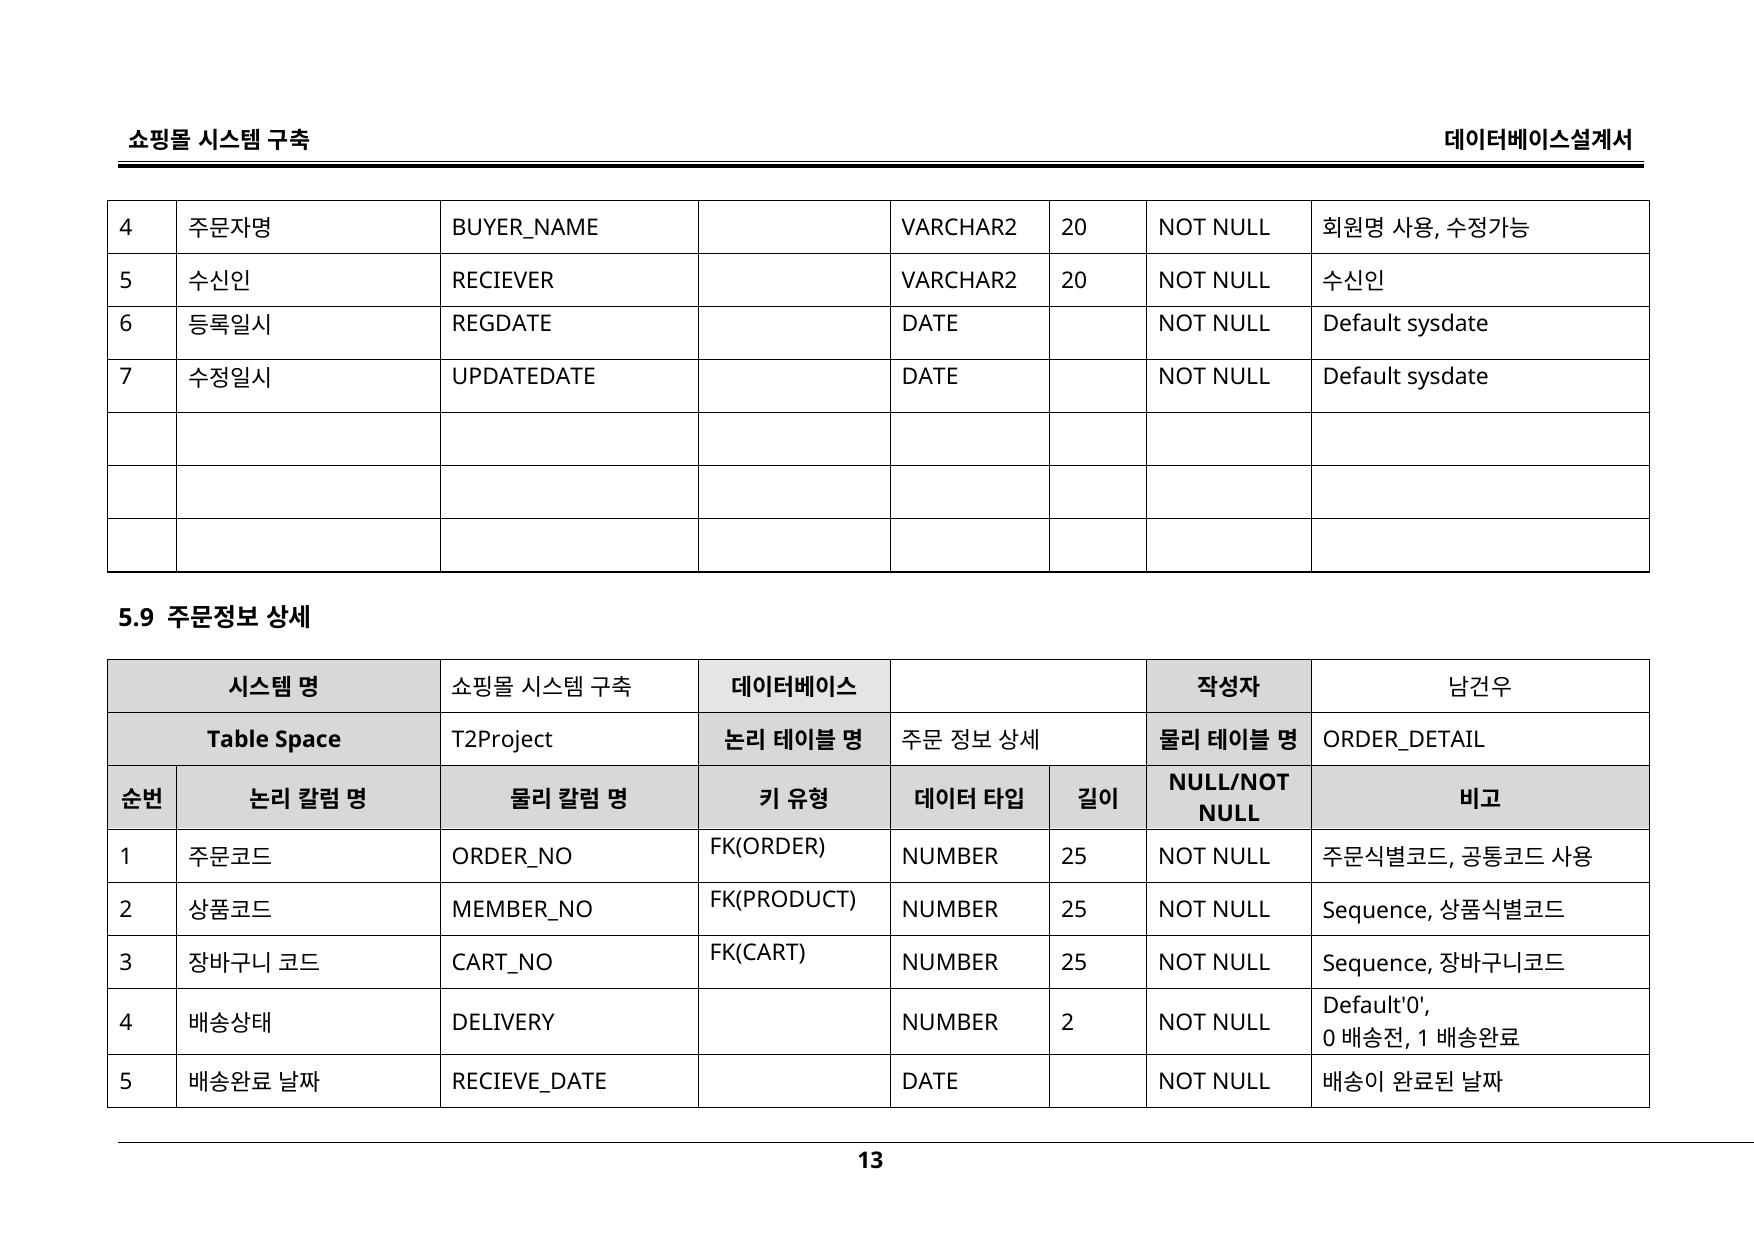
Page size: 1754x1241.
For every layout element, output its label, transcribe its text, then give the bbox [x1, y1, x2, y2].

table_cell 비고 [1312, 766, 1649, 828]
table_cell 배송완료 날짜 [177, 1055, 440, 1107]
table_cell FK(PRODUCT) [699, 883, 890, 935]
table_cell [441, 519, 698, 571]
table_cell [699, 307, 890, 359]
table_cell 7 [108, 360, 176, 412]
table_cell Default'0', 0 배송전, 1 배송완료 [1312, 989, 1649, 1053]
table_cell BUYER_NAME [441, 201, 698, 253]
table_cell DATE [891, 360, 1049, 412]
table_cell [891, 519, 1049, 571]
table_cell [699, 989, 890, 1053]
table_cell 25 [1050, 936, 1146, 988]
table_cell [891, 466, 1049, 518]
table_cell 주문 정보 상세 [891, 713, 1146, 765]
table_cell FK(CART) [699, 936, 890, 988]
table_cell [1312, 413, 1649, 465]
table_cell NOT NULL [1147, 830, 1311, 882]
table_cell 1 [108, 830, 176, 882]
table_cell 키 유형 [699, 766, 890, 828]
table_cell 등록일시 [177, 307, 440, 359]
table_cell [177, 519, 440, 571]
table_cell NUMBER [891, 936, 1049, 988]
table_cell 5 [108, 1055, 176, 1107]
table_cell NOT NULL [1147, 989, 1311, 1053]
table_cell NOT NULL [1147, 254, 1311, 306]
table_cell 물리 테이블 명 [1147, 713, 1311, 765]
table_cell NULL/NOT NULL [1147, 766, 1311, 828]
table_cell 길이 [1050, 766, 1146, 828]
table_cell 배송이 완료된 날짜 [1312, 1055, 1649, 1107]
table_cell [177, 413, 440, 465]
table_cell [1050, 413, 1146, 465]
table_header 남건우 [1312, 660, 1649, 712]
table_cell Sequence, 상품식별코드 [1312, 883, 1649, 935]
table_cell [1147, 519, 1311, 571]
table_cell NOT NULL [1147, 883, 1311, 935]
table_cell CART_NO [441, 936, 698, 988]
table_cell Default sysdate [1312, 360, 1649, 412]
subtitle 주문정보 상세 [118, 597, 1577, 634]
table_cell [108, 466, 176, 518]
table_cell [177, 466, 440, 518]
table_cell ORDER_NO [441, 830, 698, 882]
table_cell NOT NULL [1147, 201, 1311, 253]
table_cell 장바구니 코드 [177, 936, 440, 988]
table_cell 4 [108, 989, 176, 1053]
table_cell FK(ORDER) [699, 830, 890, 882]
table_cell 25 [1050, 830, 1146, 882]
table_cell [1050, 519, 1146, 571]
table_cell [1050, 307, 1146, 359]
table_cell 주문자명 [177, 201, 440, 253]
table_cell 상품코드 [177, 883, 440, 935]
table_cell [1050, 360, 1146, 412]
table_header 작성자 [1147, 660, 1311, 712]
table_cell 순번 [108, 766, 176, 828]
table_cell DATE [891, 1055, 1049, 1107]
table_cell RECIEVER [441, 254, 698, 306]
table_cell 논리 칼럼 명 [177, 766, 440, 828]
table_cell 배송상태 [177, 989, 440, 1053]
table_cell [891, 413, 1049, 465]
table_cell 수신인 [1312, 254, 1649, 306]
table_cell [699, 519, 890, 571]
table_cell 논리 테이블 명 [699, 713, 890, 765]
table_cell [699, 466, 890, 518]
table_cell NUMBER [891, 989, 1049, 1053]
table_cell 회원명 사용, 수정가능 [1312, 201, 1649, 253]
table_cell [108, 519, 176, 571]
table_cell [108, 413, 176, 465]
table_header 데이터베이스 [699, 660, 890, 712]
table_cell 2 [108, 883, 176, 935]
table_cell [441, 413, 698, 465]
table_cell REGDATE [441, 307, 698, 359]
table_cell 6 [108, 307, 176, 359]
table_cell [1147, 413, 1311, 465]
table_cell 수정일시 [177, 360, 440, 412]
table_cell [1312, 519, 1649, 571]
table_cell [441, 466, 698, 518]
table_cell DELIVERY [441, 989, 698, 1053]
table_cell 20 [1050, 254, 1146, 306]
table_cell NUMBER [891, 883, 1049, 935]
table_cell ORDER_DETAIL [1312, 713, 1649, 765]
table_cell 4 [108, 201, 176, 253]
table_cell Default sysdate [1312, 307, 1649, 359]
table_cell DATE [891, 307, 1049, 359]
table_cell 25 [1050, 883, 1146, 935]
table_cell MEMBER_NO [441, 883, 698, 935]
table_cell [699, 201, 890, 253]
table_cell Table Space [108, 713, 440, 765]
table_cell 2 [1050, 989, 1146, 1053]
table_cell UPDATEDATE [441, 360, 698, 412]
table_cell 20 [1050, 201, 1146, 253]
table_cell [1312, 466, 1649, 518]
table_cell [699, 1055, 890, 1107]
table_cell VARCHAR2 [891, 254, 1049, 306]
table_cell NOT NULL [1147, 1055, 1311, 1107]
table_cell 수신인 [177, 254, 440, 306]
table_header 시스템 명 [108, 660, 440, 712]
table_cell NOT NULL [1147, 360, 1311, 412]
table_cell 물리 칼럼 명 [441, 766, 698, 828]
table_cell 데이터 타입 [891, 766, 1049, 828]
table_cell Sequence, 장바구니코드 [1312, 936, 1649, 988]
table_cell [1147, 466, 1311, 518]
table_cell [1050, 466, 1146, 518]
table_cell T2Project [441, 713, 698, 765]
table_cell VARCHAR2 [891, 201, 1049, 253]
table_cell [699, 254, 890, 306]
table_cell 3 [108, 936, 176, 988]
table_cell NUMBER [891, 830, 1049, 882]
table_cell NOT NULL [1147, 307, 1311, 359]
table_cell RECIEVE_DATE [441, 1055, 698, 1107]
table_header [891, 660, 1146, 712]
table_cell 주문코드 [177, 830, 440, 882]
table_cell [699, 413, 890, 465]
table_cell 5 [108, 254, 176, 306]
table_cell [699, 360, 890, 412]
table_cell 주문식별코드, 공통코드 사용 [1312, 830, 1649, 882]
table_cell [1050, 1055, 1146, 1107]
table_cell NOT NULL [1147, 936, 1311, 988]
table_header 쇼핑몰 시스템 구축 [441, 660, 698, 712]
